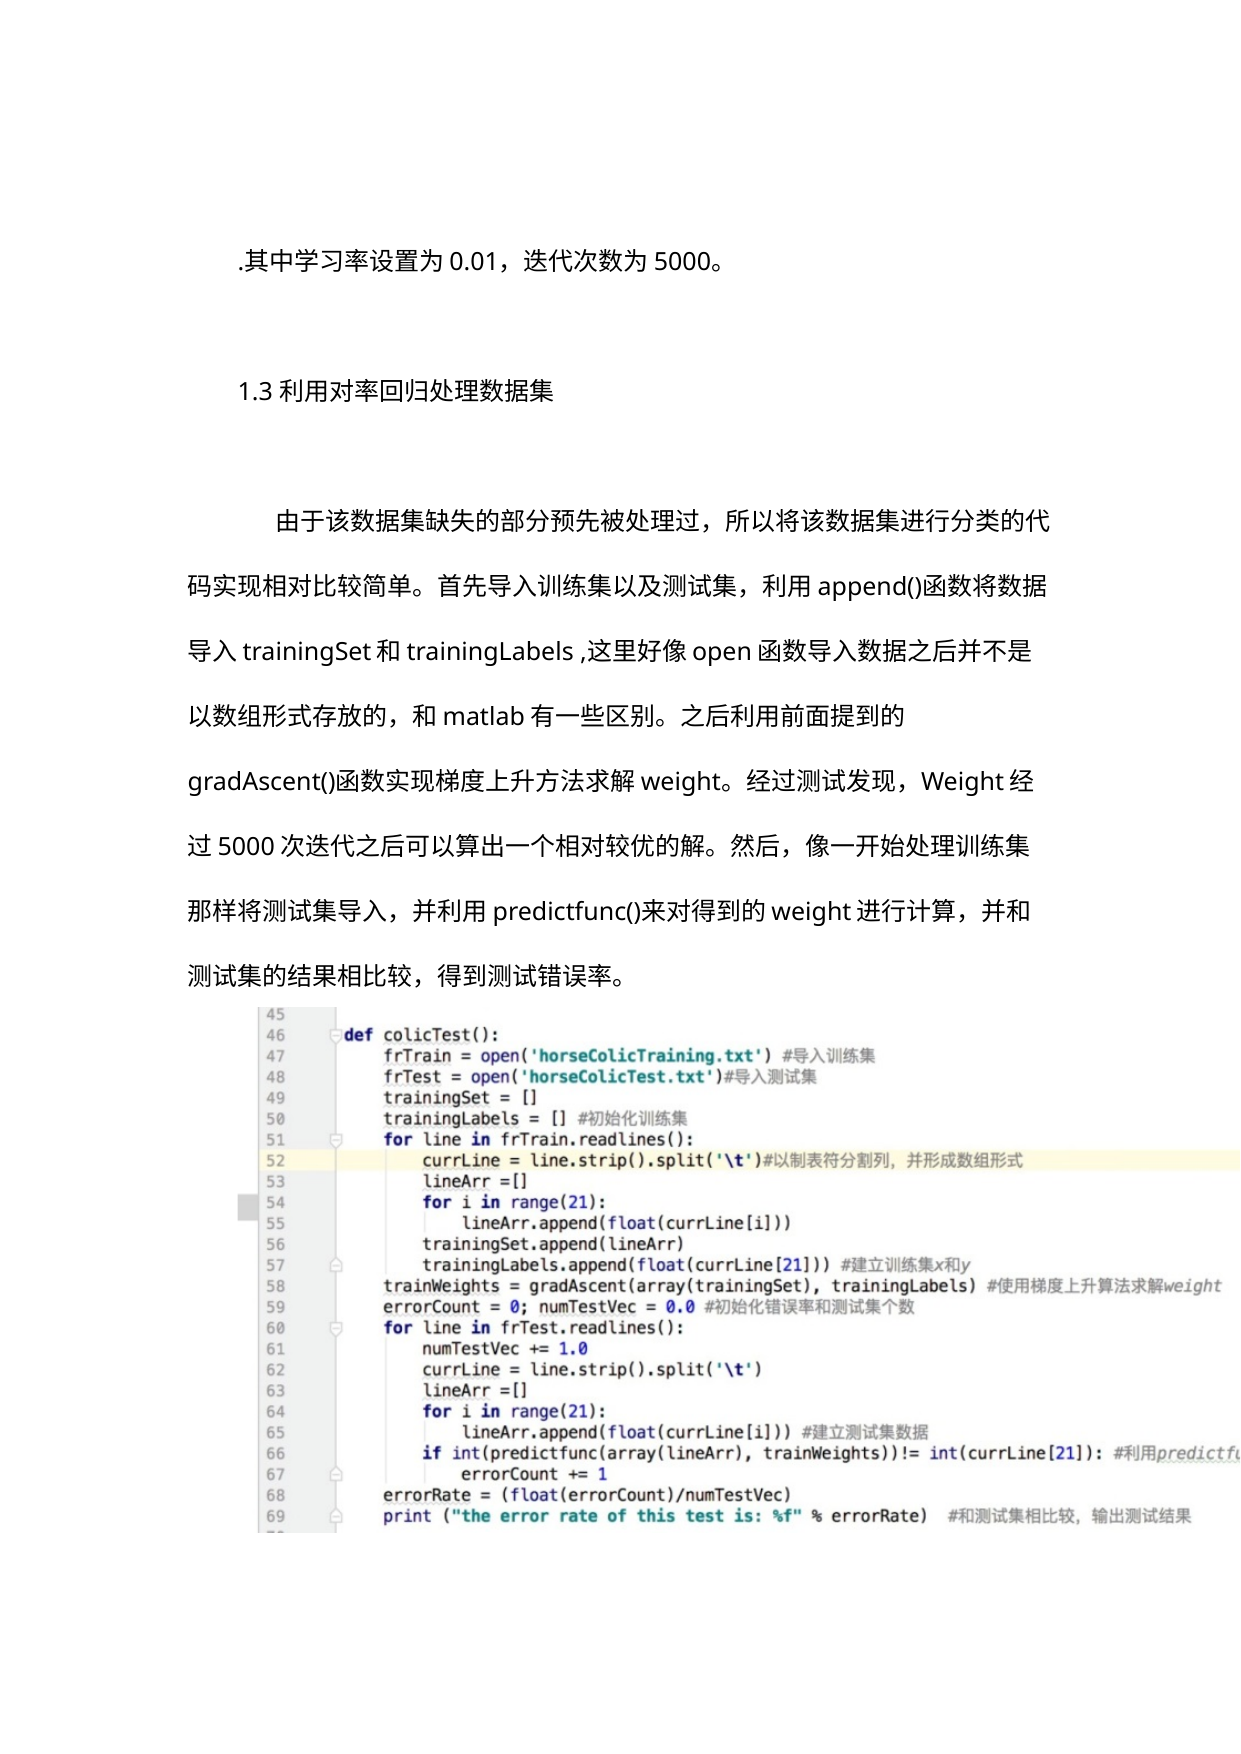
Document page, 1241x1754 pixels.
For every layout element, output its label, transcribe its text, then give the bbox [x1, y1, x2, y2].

picture [237, 1007, 1241, 1533]
text .其中学习率设置为0.01，迭代次数为5000。 [187, 227, 1053, 292]
text 由于该数据集缺失的部分预先被处理过，所以将该数据集进行分类的代码实现相对比较简单。首先导入训练集以及测试集，利用append()函数将数据导入trainingSet和trainingLabels ,这里好像open函数导入数据之后并不是以数组形式存放的，和matlab有一些区别。之后利用前面提到的gradAscent()函数实现梯度上升方法求解weight。经过测试发现，Weight经过5000次迭代之后可以算出一个相对较优的解。然后，像一开始处理训练集那样将测试集导入，并利用predictfunc()来对得到的weight进行计算，并和测试集的结果相比较，得到测试错误率。 [187, 487, 1053, 1007]
text 1.3 利用对率回归处理数据集 [187, 357, 1053, 422]
